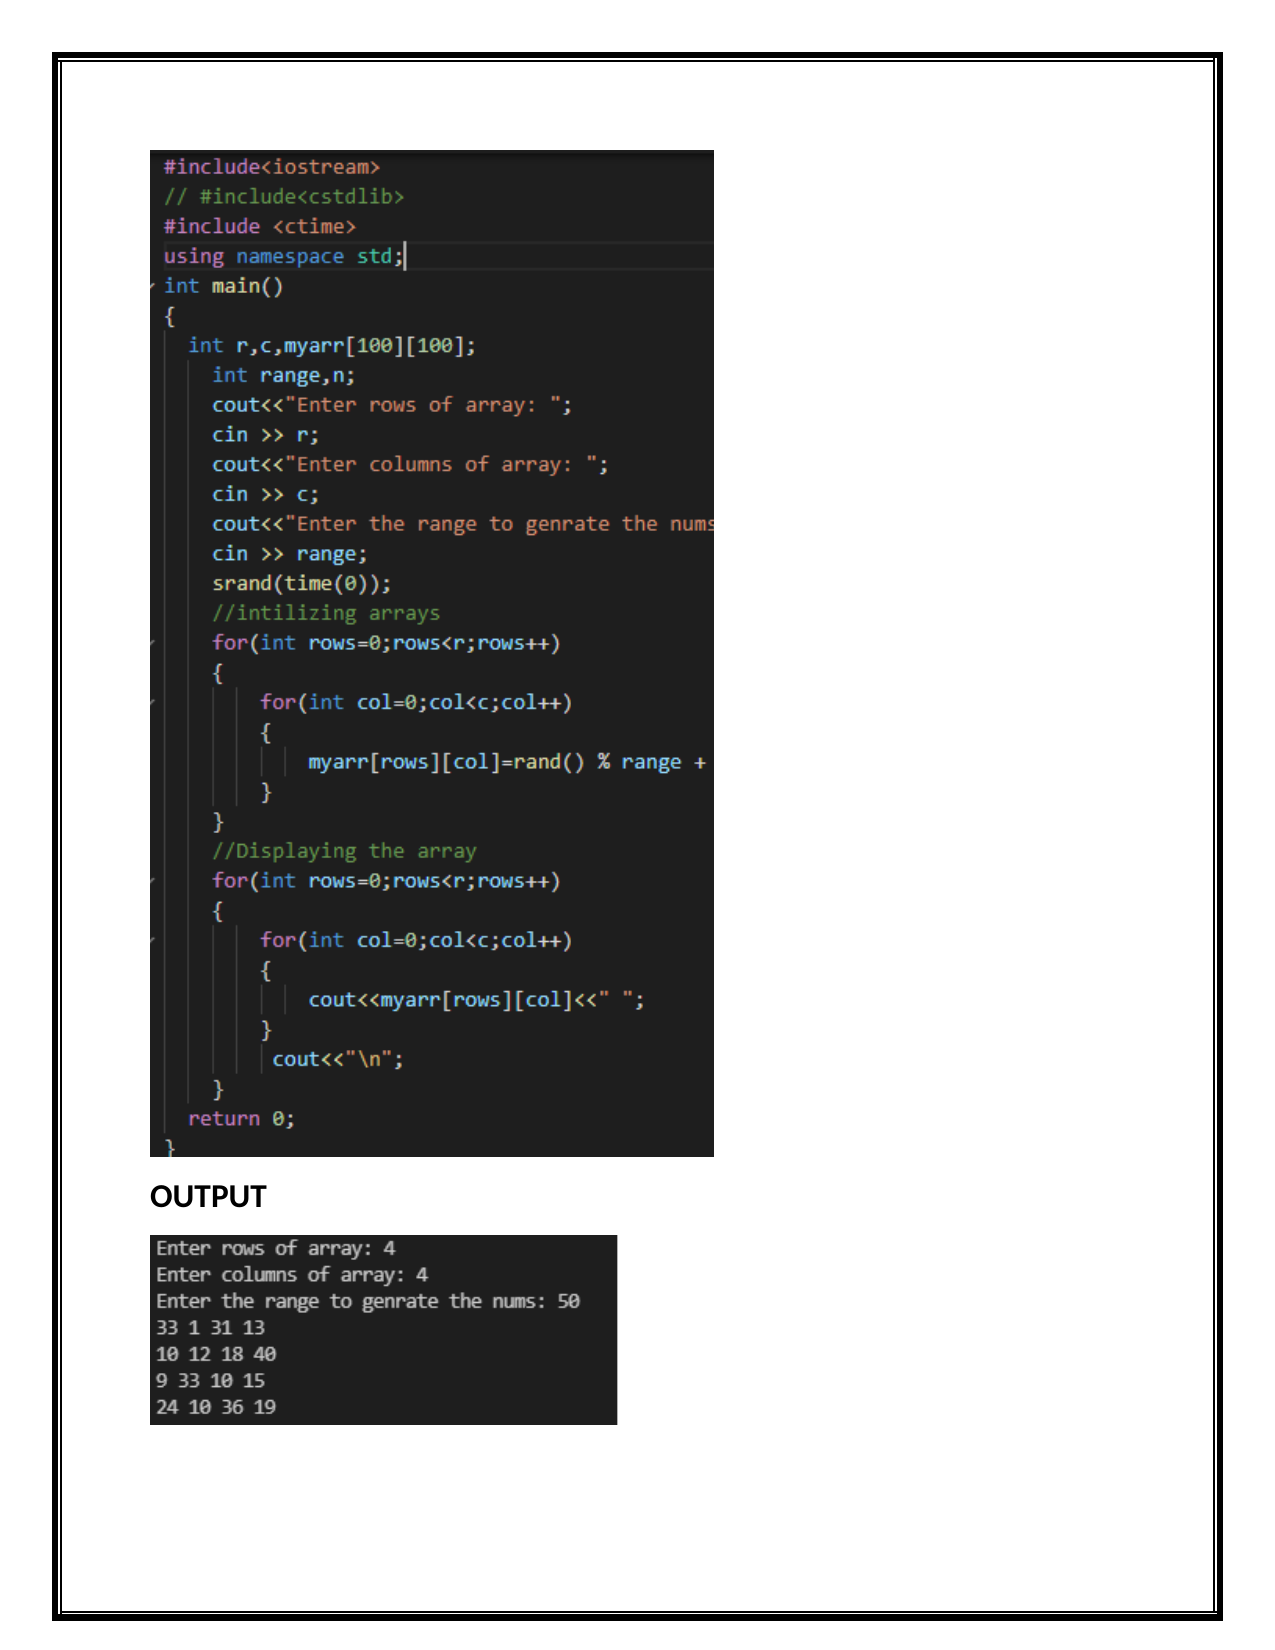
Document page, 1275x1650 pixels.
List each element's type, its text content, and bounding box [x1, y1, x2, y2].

picture [150, 150, 714, 1157]
text OUTPUT [150, 1175, 1204, 1216]
picture [150, 1235, 618, 1425]
